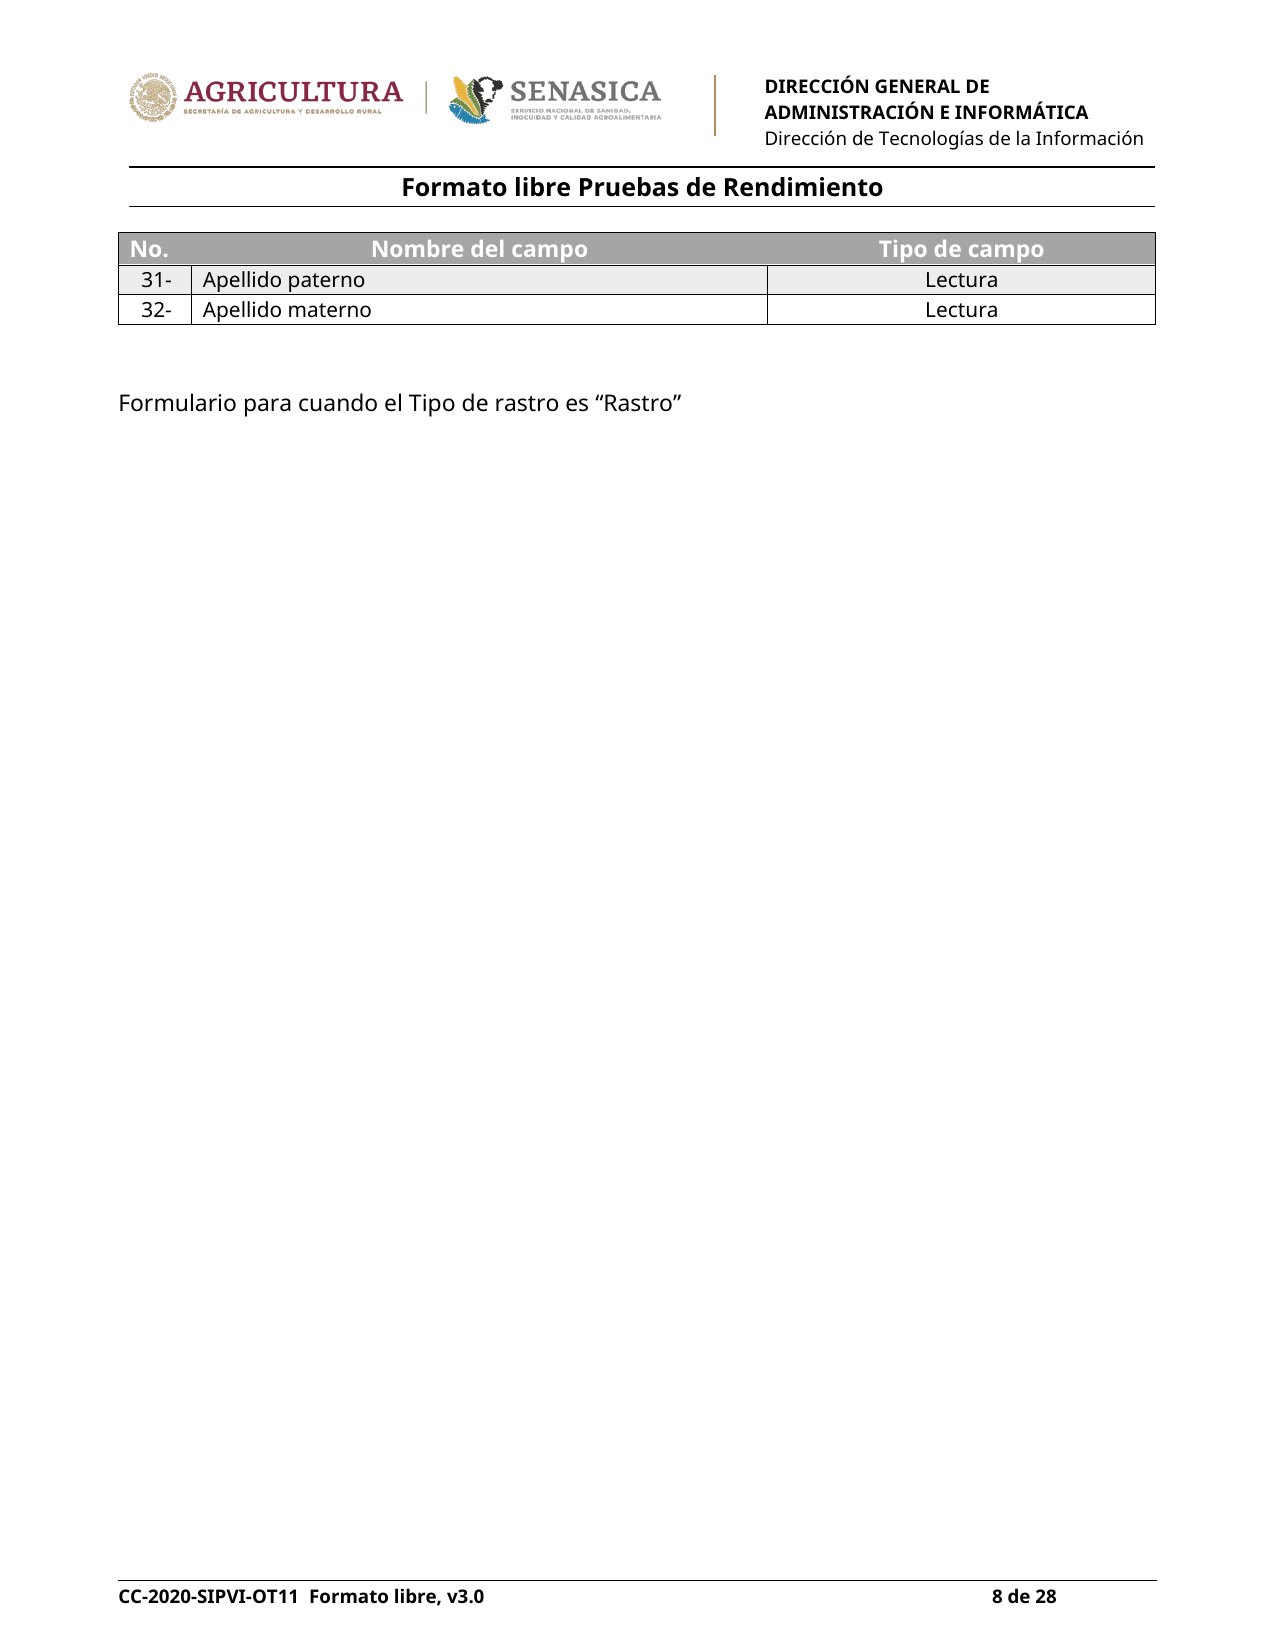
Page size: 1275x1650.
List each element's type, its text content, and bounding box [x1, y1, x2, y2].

table_cell [119, 295, 191, 323]
picture [129, 73, 661, 124]
table_cell Apellido paterno [192, 266, 767, 294]
table_cell [119, 266, 191, 294]
table_cell Lectura [768, 266, 1155, 294]
text Formulario para cuando el Tipo de rastro es “Rastro” [118, 387, 1157, 418]
table_cell Lectura [768, 295, 1155, 323]
table_cell Apellido materno [192, 295, 767, 323]
table_header Nombre del campo [191, 233, 767, 264]
table_header No. [119, 233, 191, 264]
table_header Tipo de campo [767, 233, 1155, 264]
